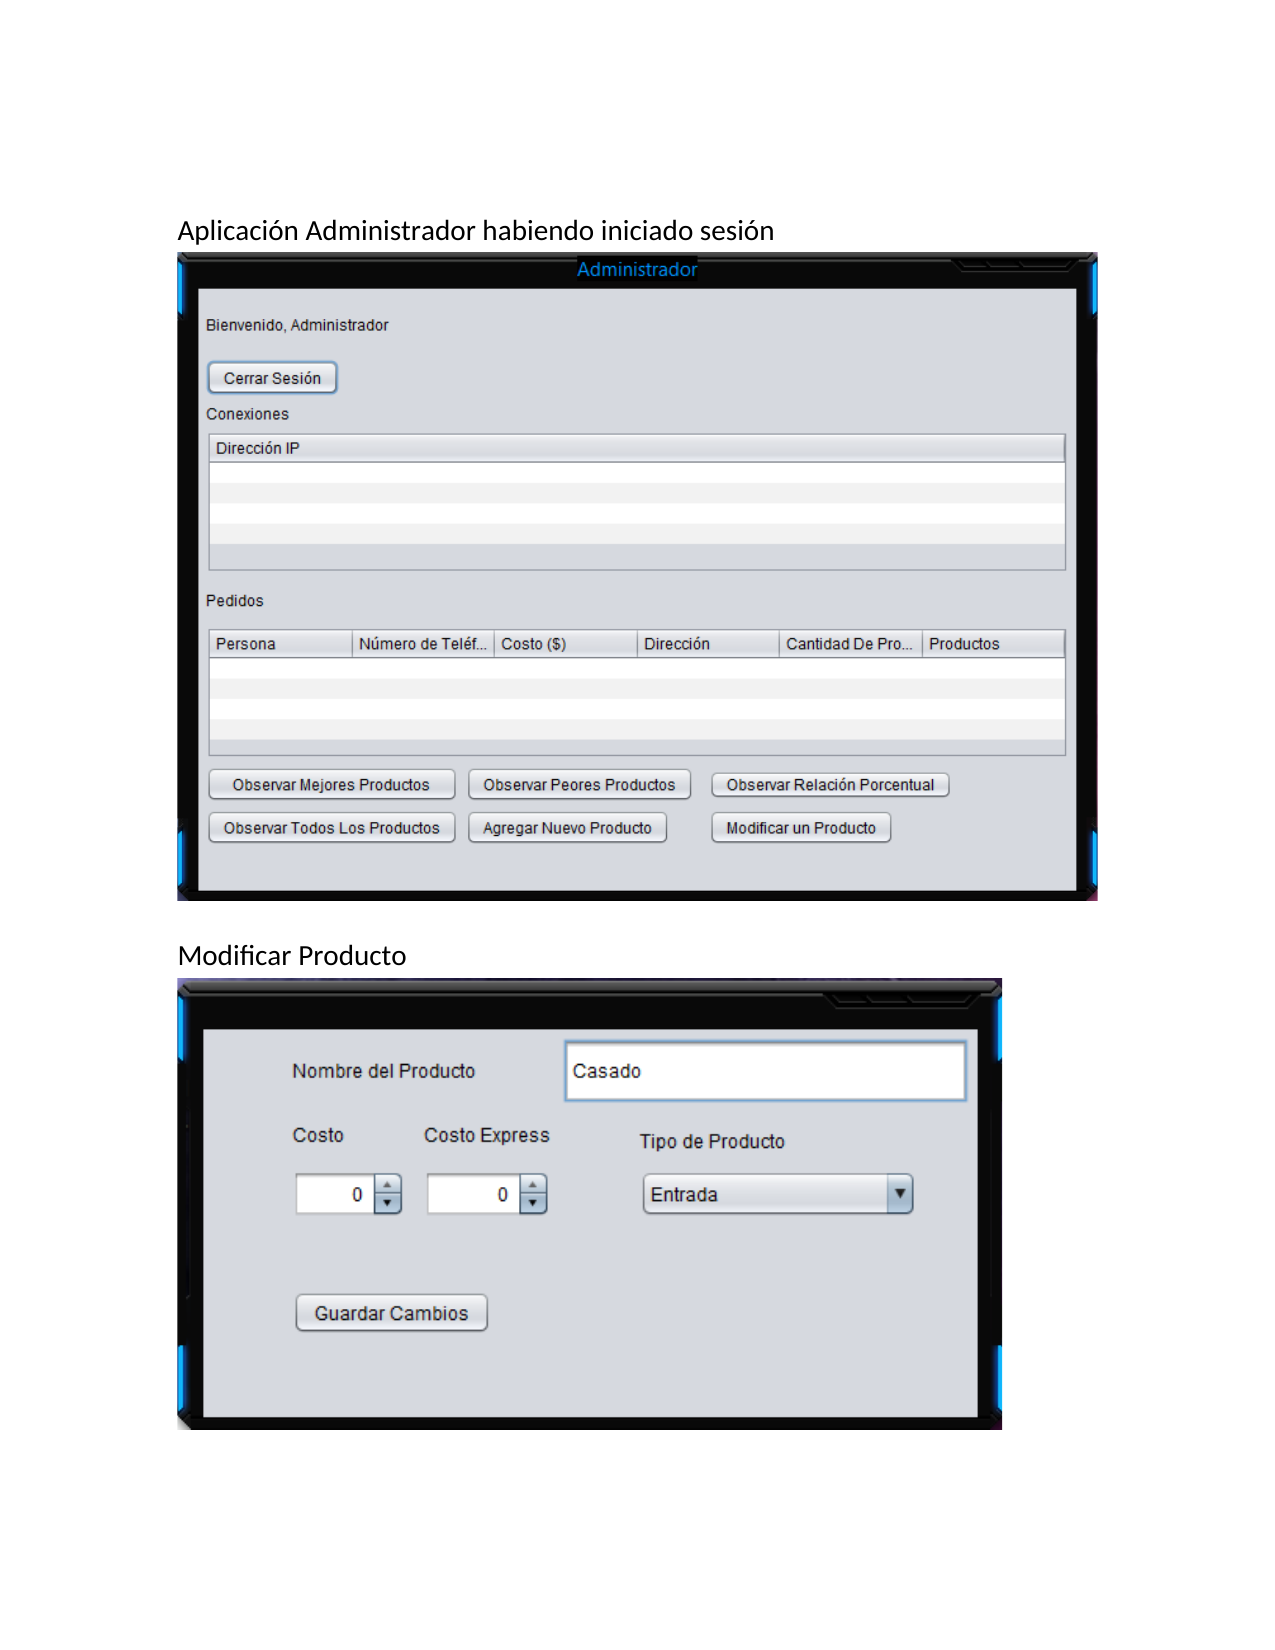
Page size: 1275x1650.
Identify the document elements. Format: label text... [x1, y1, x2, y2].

text Modificar Producto [177, 937, 1098, 973]
picture [177, 978, 1003, 1430]
picture [177, 252, 1098, 901]
text Aplicación Administrador habiendo iniciado sesión [177, 212, 1098, 248]
